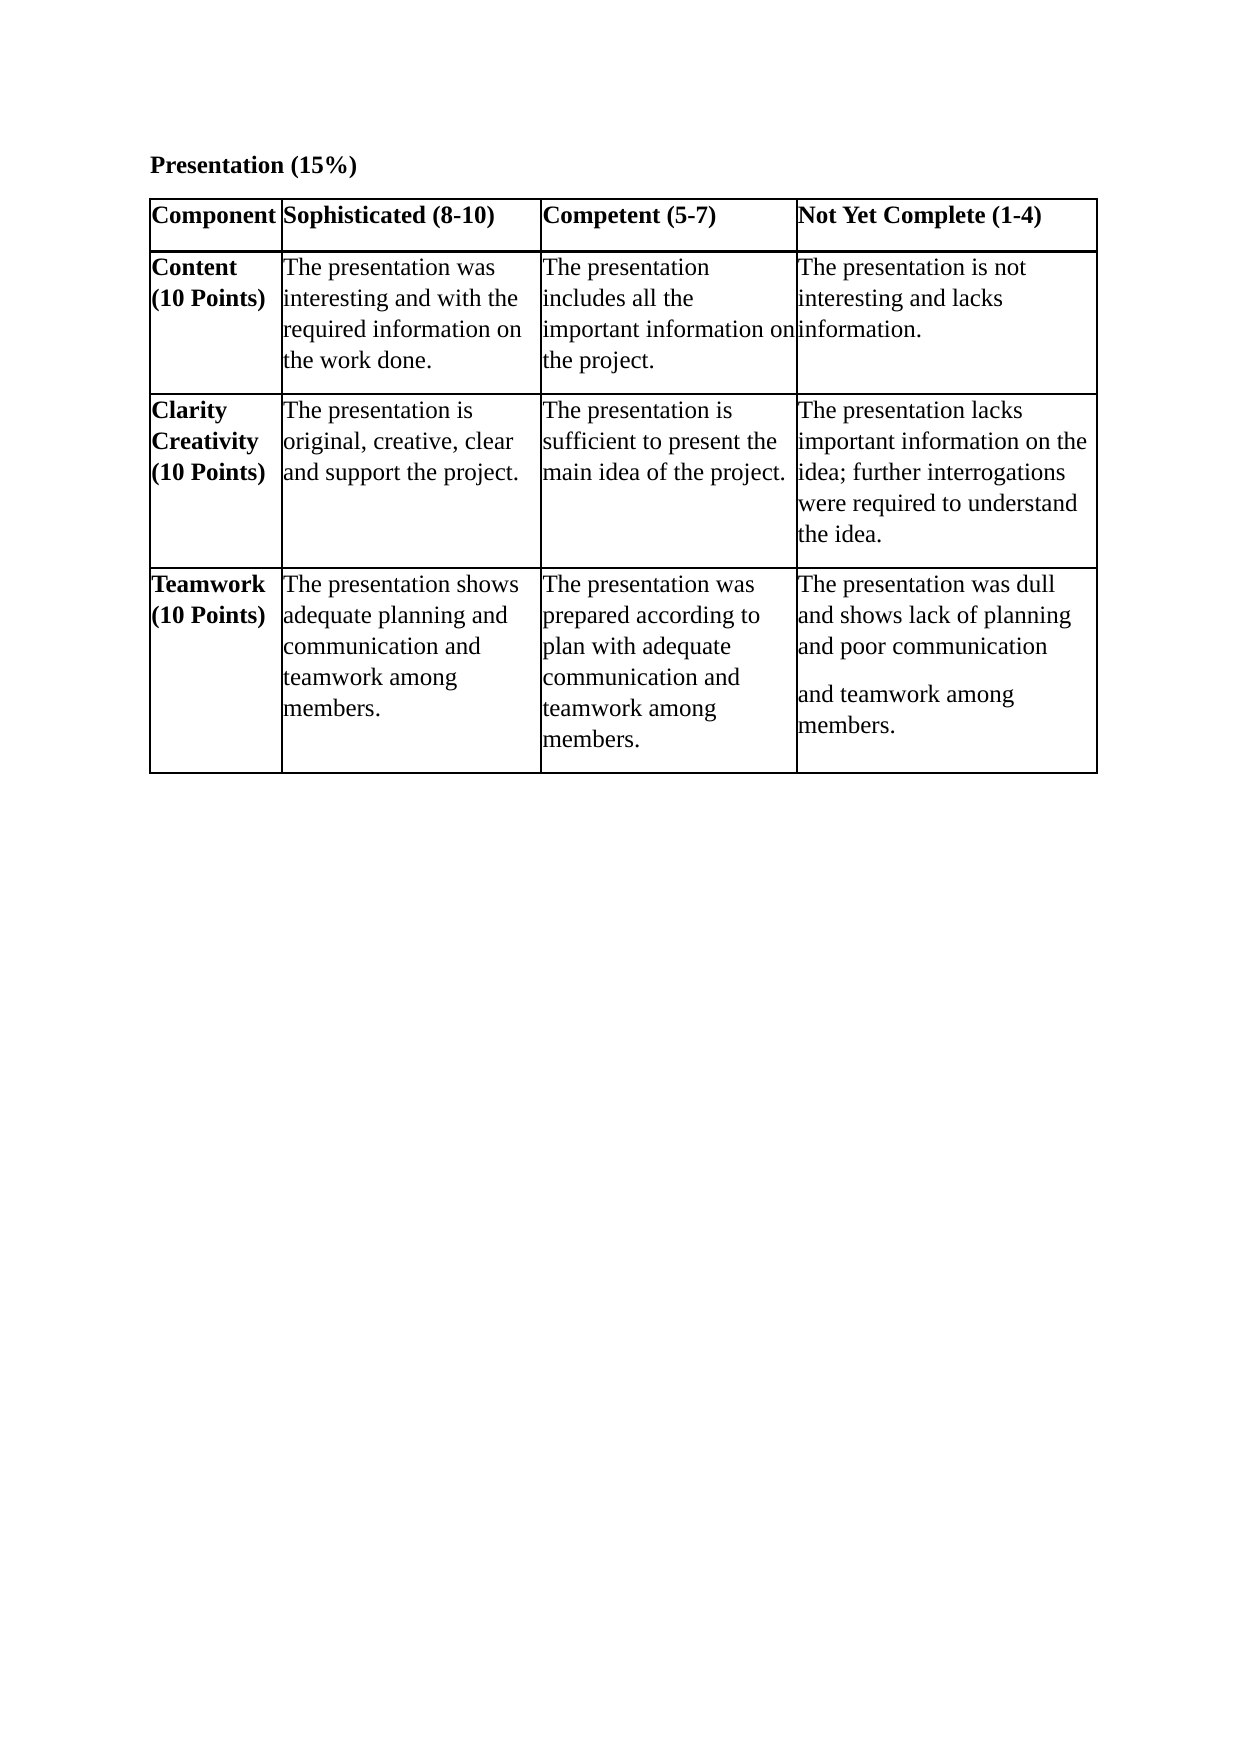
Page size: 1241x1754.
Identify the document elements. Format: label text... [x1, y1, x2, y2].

table_header Component [151, 200, 281, 250]
table_cell Teamwork (10 Points) [151, 569, 281, 772]
table_cell The presentation shows adequate planning and communication and teamwork among members. [283, 569, 540, 772]
table_cell The presentation lacks important information on the idea; further interrogations were required to understand the idea. [798, 395, 1096, 567]
table_cell The presentation includes all the important information on the project. [542, 253, 796, 393]
table_cell Clarity Creativity (10 Points) [151, 395, 281, 567]
table_cell The presentation is not interesting and lacks information. [798, 253, 1096, 393]
table_cell The presentation was interesting and with the required information on the work done. [283, 253, 540, 393]
table_header Sophisticated (8-10) [283, 200, 540, 250]
table_cell Content (10 Points) [151, 253, 281, 393]
text Presentation (15%) [150, 150, 1090, 179]
table_cell The presentation was prepared according to plan with adequate communication and teamwork among members. [542, 569, 796, 772]
table_header Competent (5-7) [542, 200, 796, 250]
table_header Not Yet Complete (1-4) [798, 200, 1096, 250]
table_cell The presentation is original, creative, clear and support the project. [283, 395, 540, 567]
table_cell The presentation is sufficient to present the main idea of the project. [542, 395, 796, 567]
table_cell The presentation was dull and shows lack of planning and poor communication and teamwork among members. [798, 569, 1096, 772]
